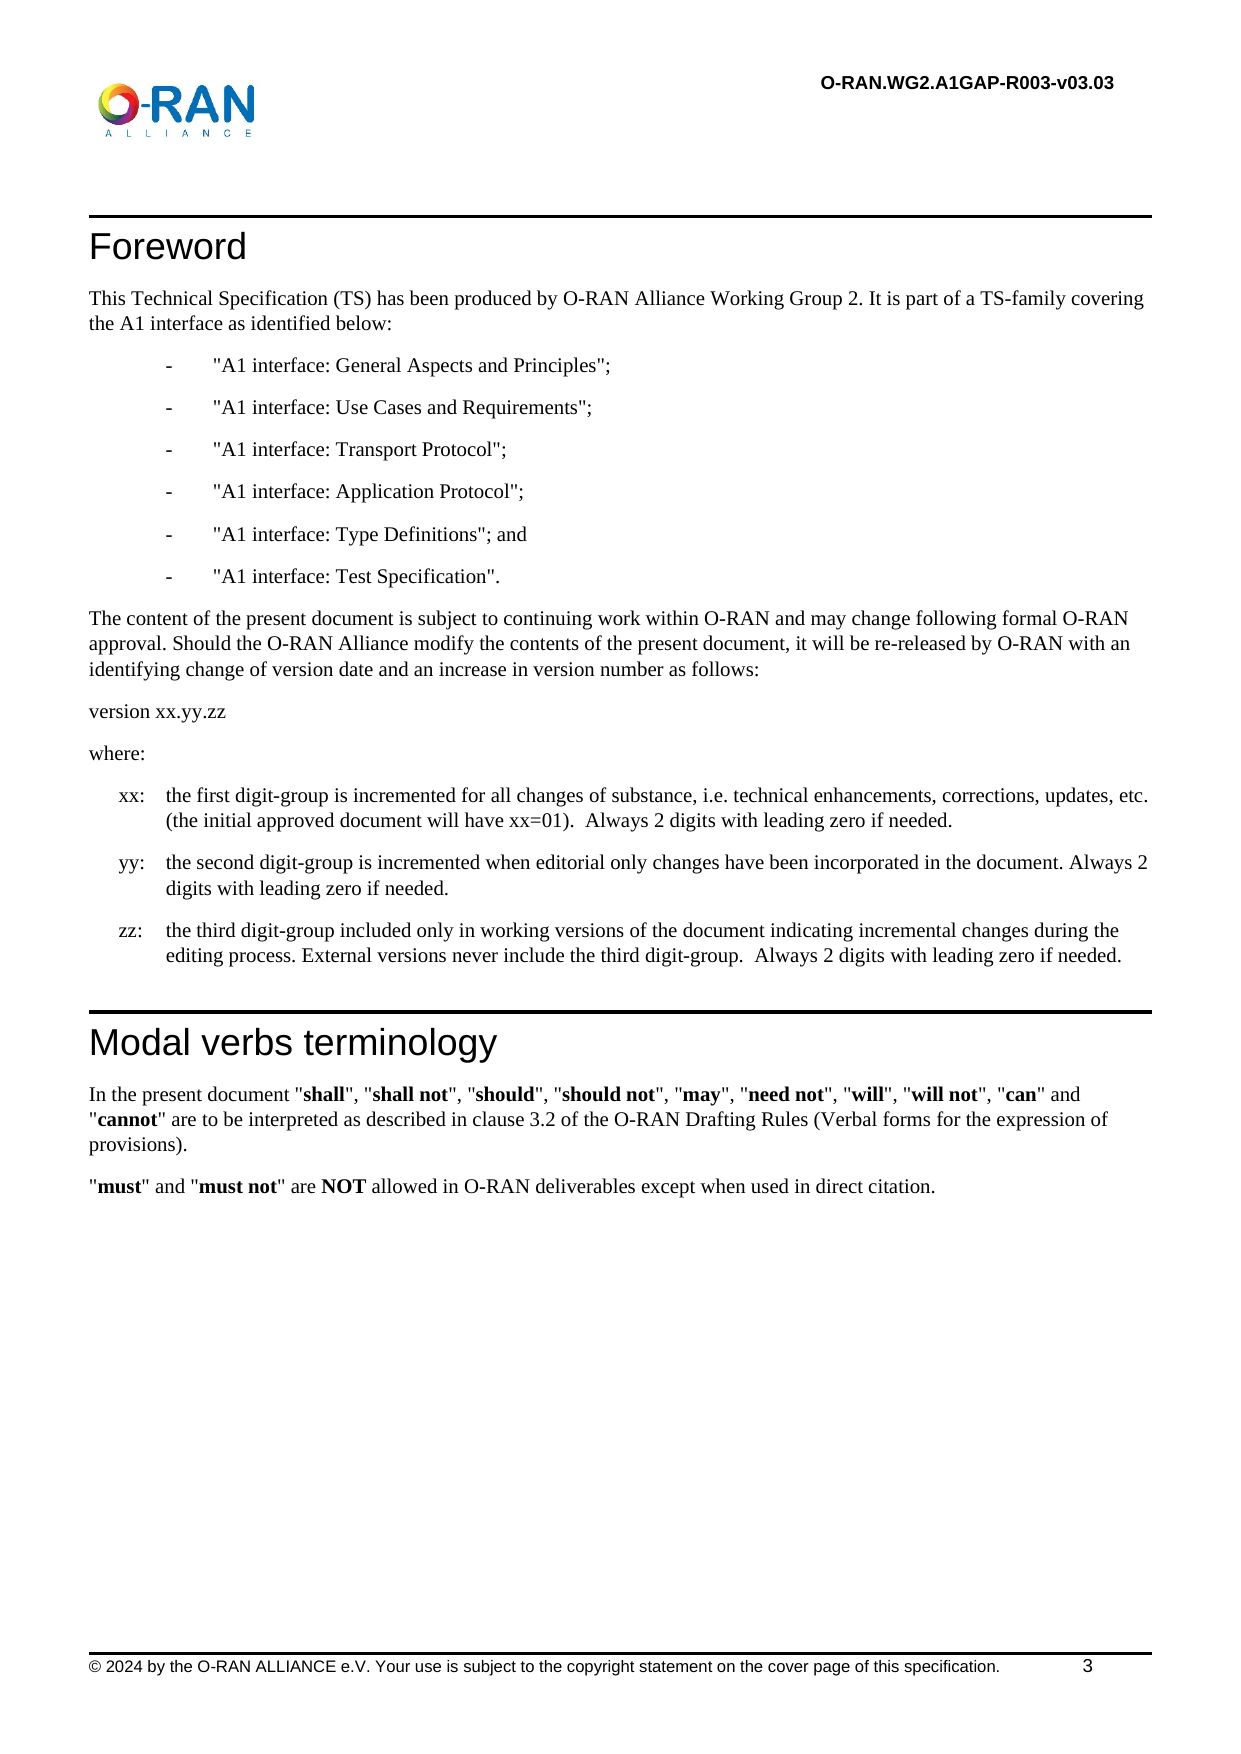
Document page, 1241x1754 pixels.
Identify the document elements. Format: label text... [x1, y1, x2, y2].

list "A1 interface: Test Specification". [165, 564, 1152, 588]
text zz: the third digit-group included only in working versions of the document indicating incremental changes during the editing process. External versions never include the third digit-group. Always 2 digits with leading zero if needed. [118, 918, 1152, 967]
text In the present document "shall", "shall not", "should", "should not", "may", "need not", "will", "will not", "can" and "cannot" are to be interpreted as described in clause 3.2 of the O-RAN Drafting Rules (Verbal forms for the expression of provisions). [89, 1082, 1152, 1156]
text This Technical Specification (TS) has been produced by O-RAN Alliance Working Group 2. It is part of a TS-family covering the A1 interface as identified below: [89, 286, 1152, 335]
text xx: the first digit-group is incremented for all changes of substance, i.e. technical enhancements, corrections, updates, etc. (the initial approved document will have xx=01). Always 2 digits with leading zero if needed. [118, 783, 1152, 832]
text version xx.yy.zz [89, 699, 1152, 723]
subtitle Foreword [89, 218, 1152, 267]
list "A1 interface: Application Protocol"; [165, 479, 1152, 503]
subtitle Modal verbs terminology [89, 1014, 1152, 1063]
picture [88, 70, 268, 148]
list "A1 interface: Transport Protocol"; [165, 437, 1152, 461]
text "must" and "must not" are NOT allowed in O-RAN deliverables except when used in direct citation. [89, 1174, 1152, 1198]
text The content of the present document is subject to continuing work within O-RAN and may change following formal O-RAN approval. Should the O-RAN Alliance modify the contents of the present document, it will be re-released by O-RAN with an identifying change of version date and an increase in version number as follows: [89, 606, 1152, 681]
list "A1 interface: Type Definitions"; and [165, 522, 1152, 546]
text where: [89, 741, 1152, 765]
text yy: the second digit-group is incremented when editorial only changes have been incorporated in the document. Always 2 digits with leading zero if needed. [118, 850, 1152, 900]
list "A1 interface: Use Cases and Requirements"; [165, 395, 1152, 419]
list "A1 interface: General Aspects and Principles"; [165, 353, 1152, 377]
